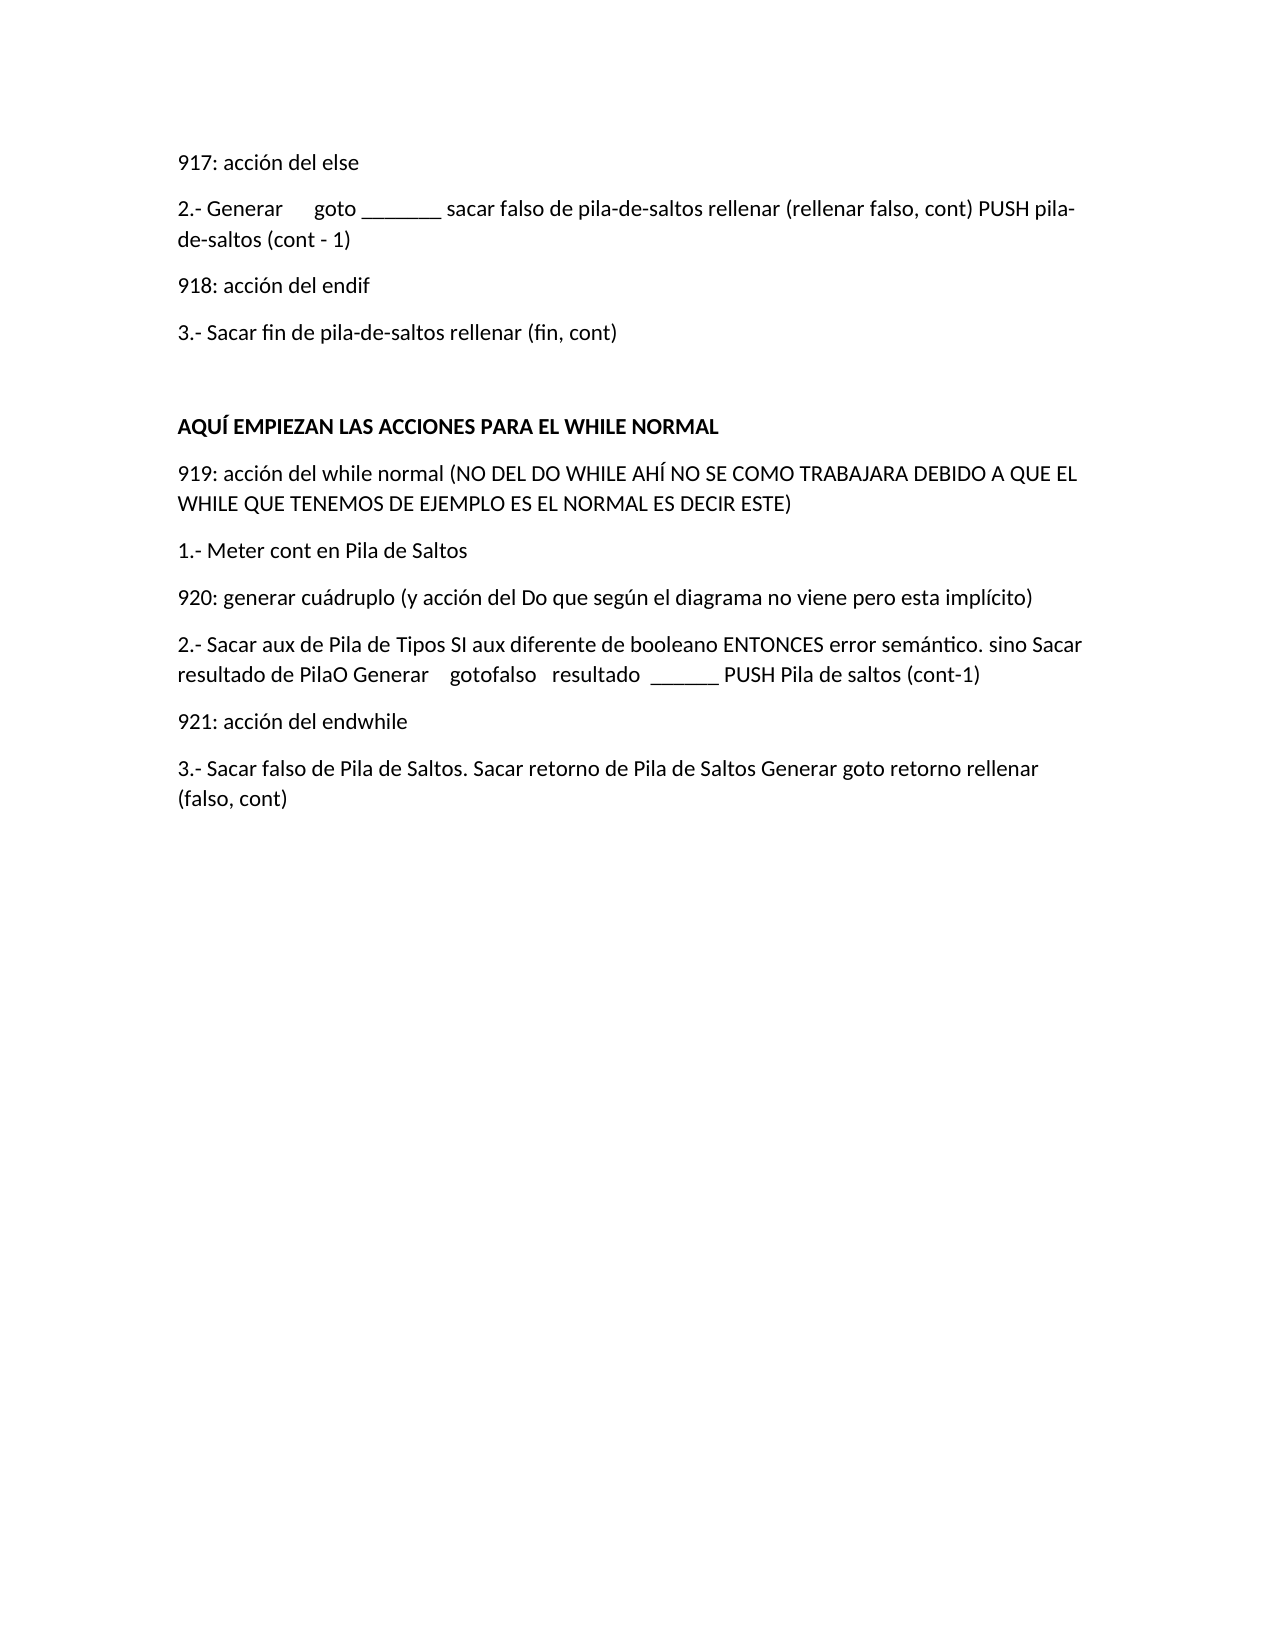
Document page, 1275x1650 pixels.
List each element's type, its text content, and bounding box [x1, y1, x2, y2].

text AQUÍ EMPIEZAN LAS ACCIONES PARA EL WHILE NORMAL [177, 412, 1098, 440]
text 917: acción del else [177, 148, 1098, 176]
text 919: acción del while normal (NO DEL DO WHILE AHÍ NO SE COMO TRABAJARA DEBIDO A QUE EL WHILE QUE TENEMOS DE EJEMPLO ES EL NORMAL ES DECIR ESTE) [177, 459, 1098, 517]
text 918: acción del endif [177, 272, 1098, 299]
text 1.- Meter cont en Pila de Saltos [177, 536, 1098, 564]
text 920: generar cuádruplo (y acción del Do que según el diagrama no viene pero esta implícito) [177, 583, 1098, 611]
text 3.- Sacar fin de pila-de-saltos rellenar (fin, cont) [177, 318, 1098, 346]
text 921: acción del endwhile [177, 707, 1098, 735]
text 2.- Generar goto _______ sacar falso de pila-de-saltos rellenar (rellenar falso, cont) PUSH pila-de-saltos (cont - 1) [177, 194, 1098, 253]
text 3.- Sacar falso de Pila de Saltos. Sacar retorno de Pila de Saltos Generar goto retorno rellenar (falso, cont) [177, 754, 1098, 812]
text 2.- Sacar aux de Pila de Tipos SI aux diferente de booleano ENTONCES error semántico. sino Sacar resultado de PilaO Generar gotofalso resultado ______ PUSH Pila de saltos (cont-1) [177, 630, 1098, 688]
